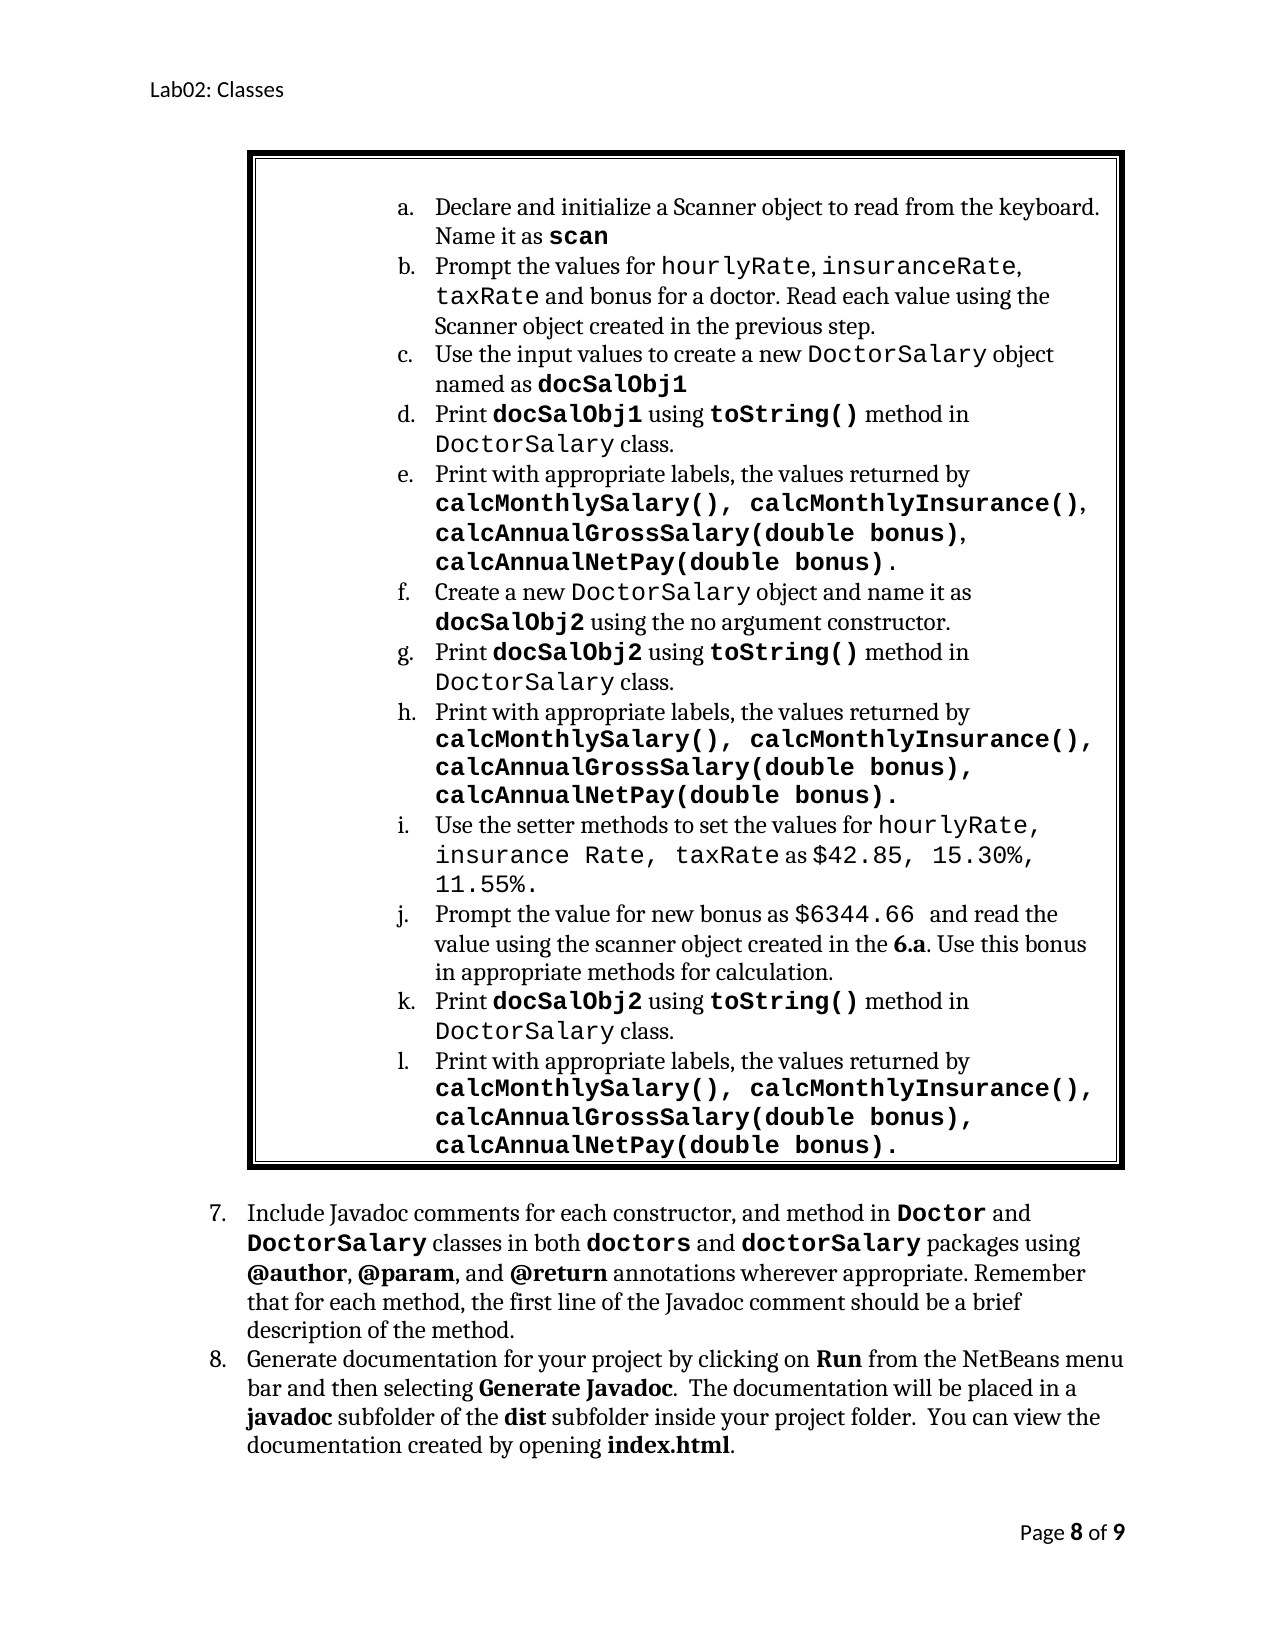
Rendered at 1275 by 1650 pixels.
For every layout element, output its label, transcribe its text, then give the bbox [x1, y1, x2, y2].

table_cell Print docSalObj1 using toString() method in DoctorSalary class. [256, 400, 1116, 460]
table_cell Declare and initialize a Scanner object to read from the keyboard. Name it as scan [256, 193, 1116, 252]
table_cell Print with appropriate labels, the values returned by calcMonthlySalary(), calcMonthlyInsurance(), calcAnnualGrossSalary(double bonus), calcAnnualNetPay(double bonus). [256, 460, 1116, 577]
table_cell Print with appropriate labels, the values returned by calcMonthlySalary(), calcMonthlyInsurance(), calcAnnualGrossSalary(double bonus), calcAnnualNetPay(double bonus). [256, 698, 1116, 811]
table_cell Print with appropriate labels, the values returned by calcMonthlySalary(), calcMonthlyInsurance(), calcAnnualGrossSalary(double bonus), calcAnnualNetPay(double bonus). [256, 1047, 1116, 1161]
table_cell Use the input values to create a new DoctorSalary object named as docSalObj1 [256, 340, 1116, 400]
table_cell Prompt the values for hourlyRate, insuranceRate, taxRate and bonus for a doctor. Read each value using the Scanner object created in the previous step. [256, 252, 1116, 340]
table_cell Print docSalObj2 using toString() method in DoctorSalary class. [256, 987, 1116, 1047]
list Generate documentation for your project by clicking on Run from the NetBeans menu bar and then selecting Generate Javadoc. The documentation will be placed in a javadoc subfolder of the dist subfolder inside your project folder. You can view the documentation created by opening index.html. [209, 1345, 1125, 1460]
table_cell Use the setter methods to set the values for hourlyRate, insurance Rate, taxRate as $42.85, 15.30%, 11.55%. [256, 811, 1116, 899]
table_cell Create a new DoctorSalary object and name it as docSalObj2 using the no argument constructor. [256, 578, 1116, 637]
list Include Javadoc comments for each constructor, and method in Doctor and DoctorSalary classes in both doctors and doctorSalary packages using @author, @param, and @return annotations wherever appropriate. Remember that for each method, the first line of the Javadoc comment should be a brief description of the method. [209, 1199, 1125, 1345]
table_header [256, 159, 1116, 193]
table_cell Print docSalObj2 using toString() method in DoctorSalary class. [256, 638, 1116, 697]
table_cell Prompt the value for new bonus as $6344.66 and read the value using the scanner object created in the 6.a. Use this bonus in appropriate methods for calculation. [256, 900, 1116, 987]
